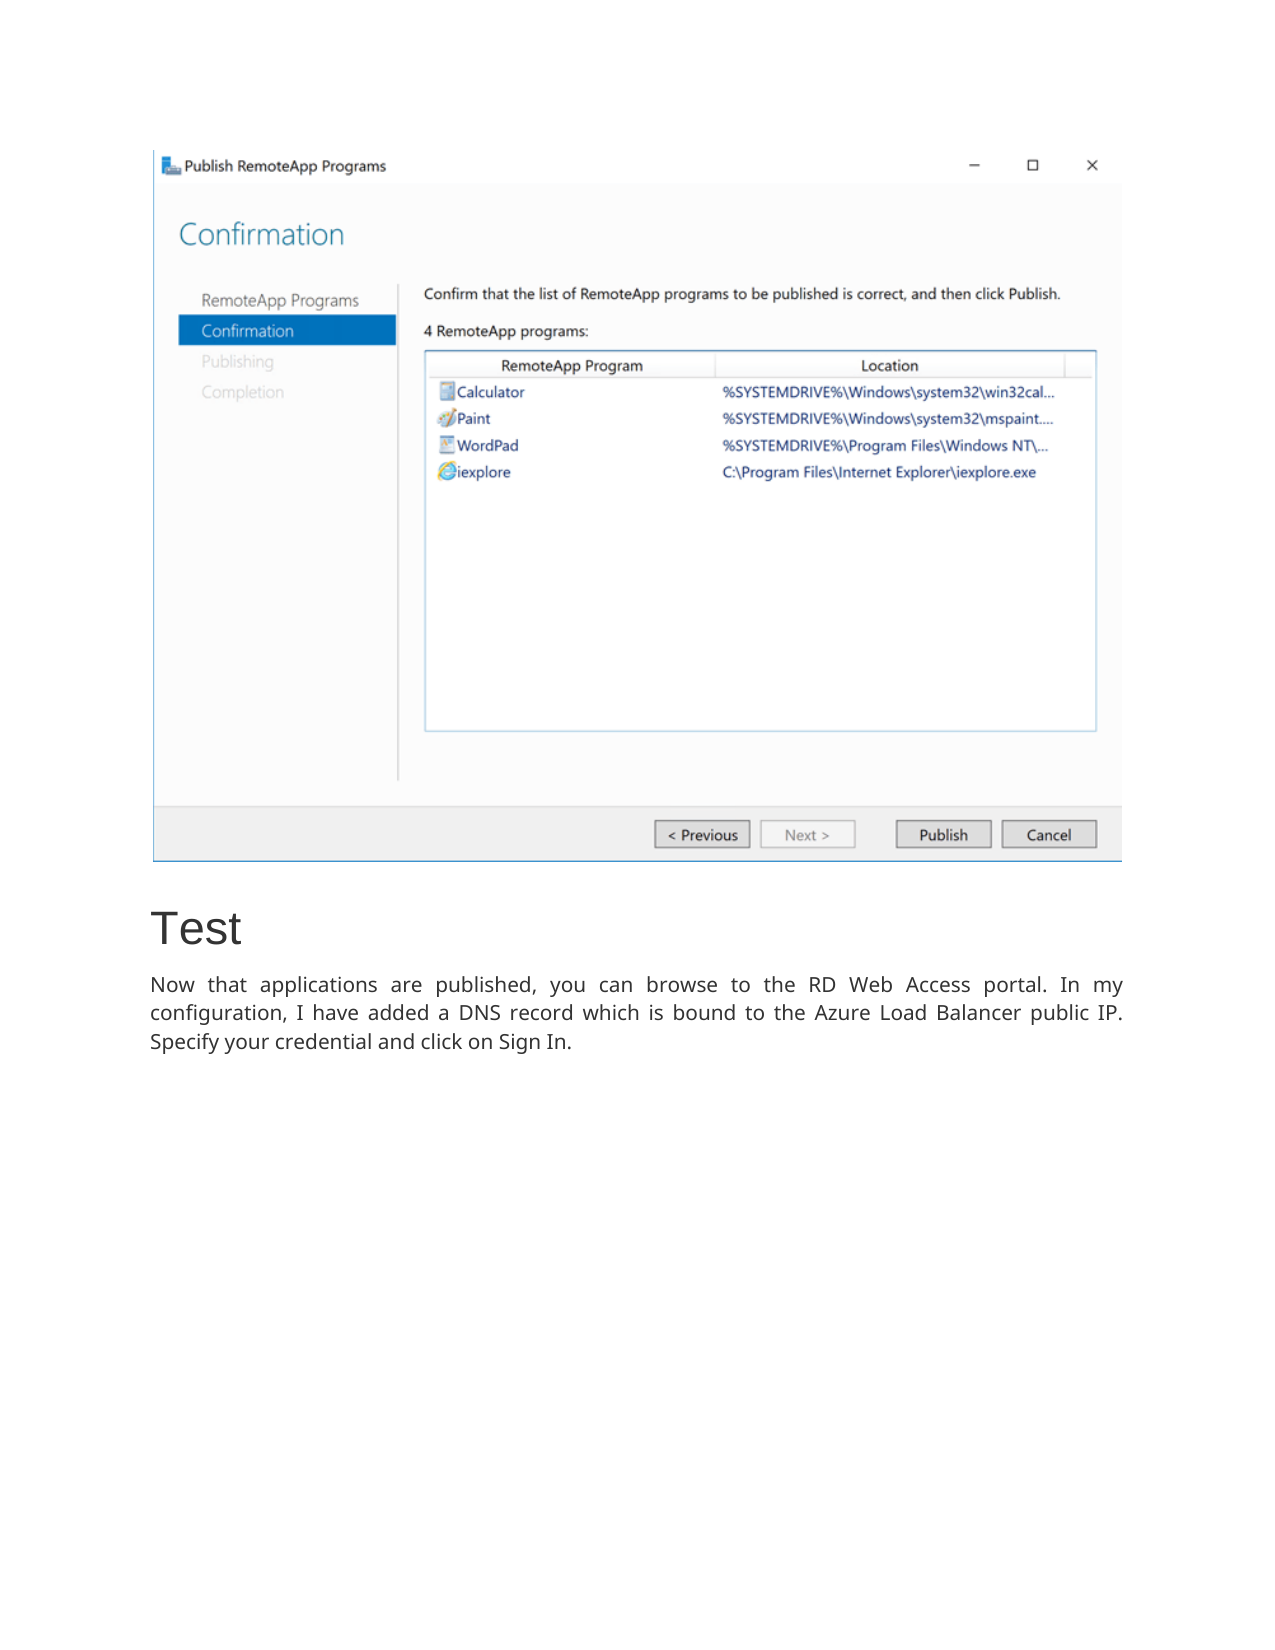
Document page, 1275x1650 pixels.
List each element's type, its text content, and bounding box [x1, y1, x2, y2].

text Now that applications are published, you can browse to the RD Web Access portal. In my configuration, I have added a DNS record which is bound to the Azure Load Balancer public IP. Specify your credential and click on Sign In. [150, 970, 1125, 1055]
text Test [150, 900, 1125, 954]
picture [153, 150, 1122, 862]
